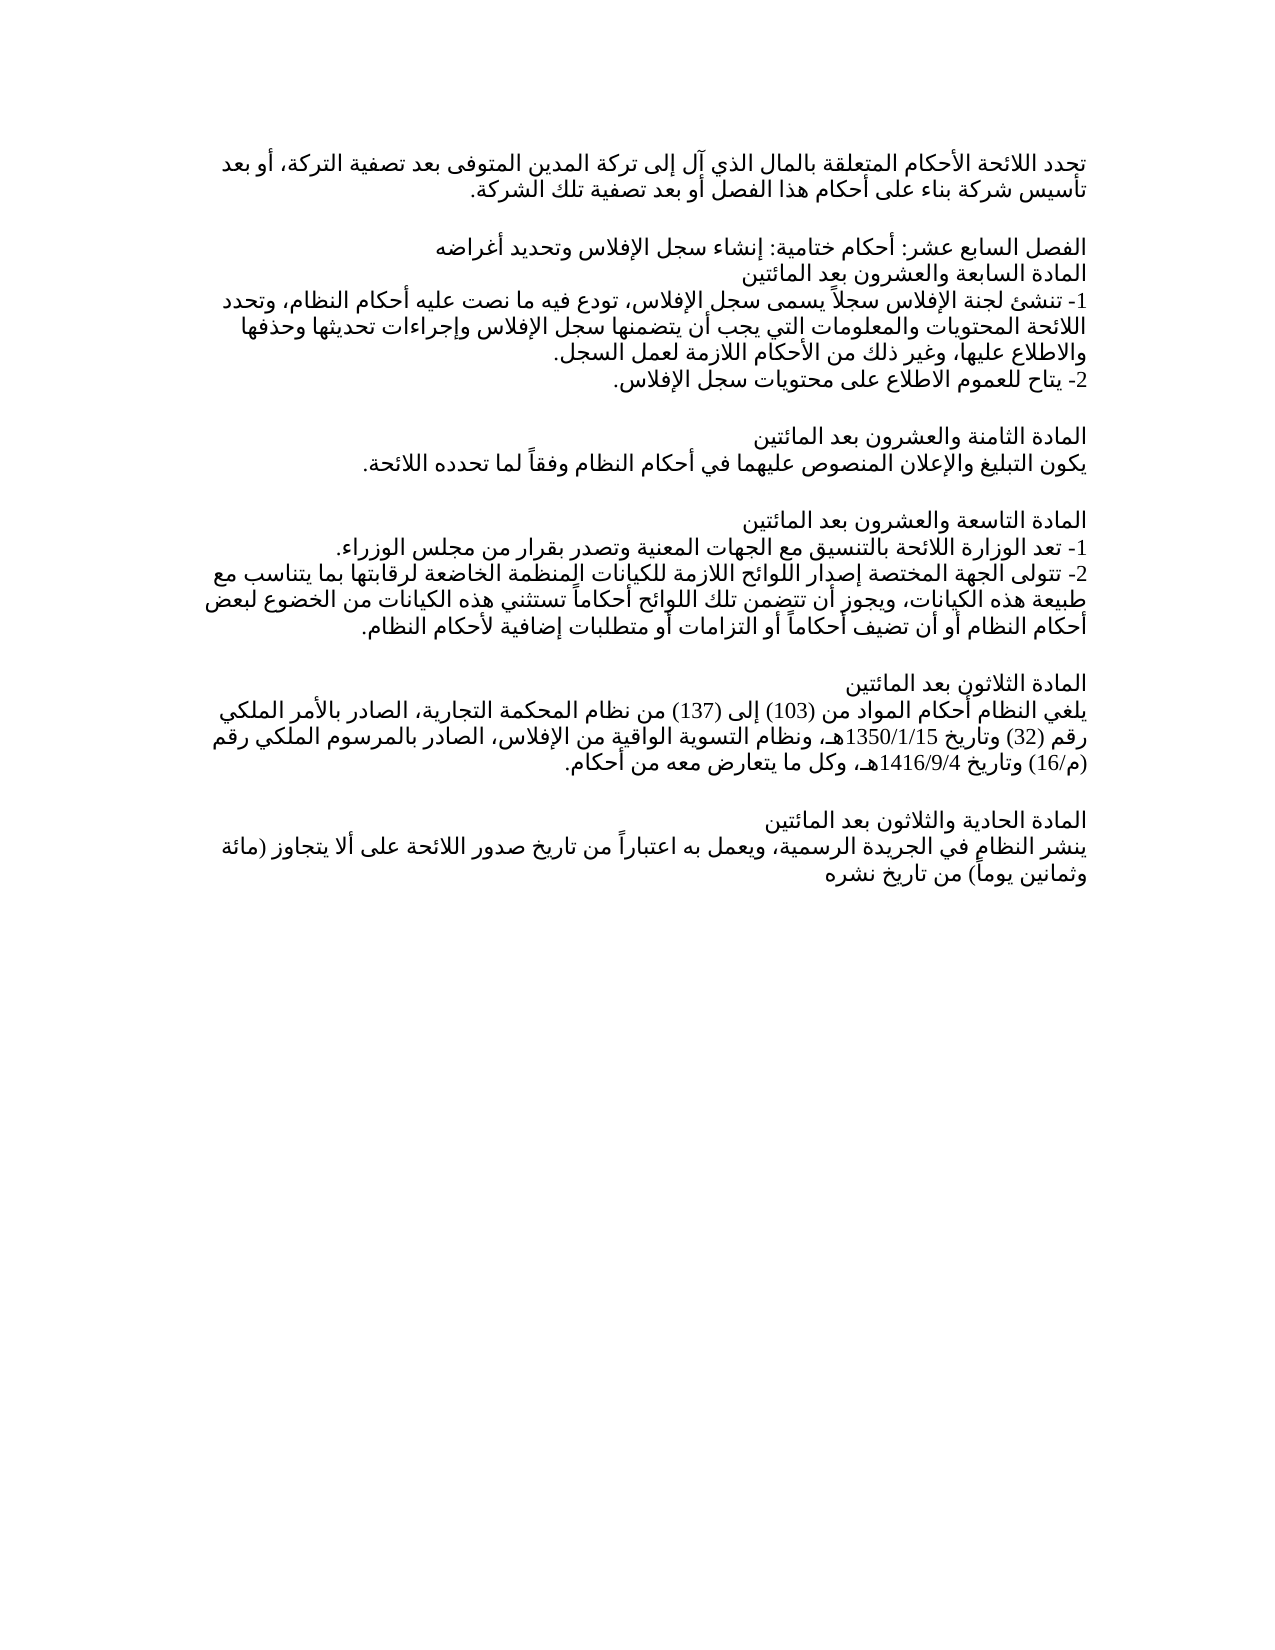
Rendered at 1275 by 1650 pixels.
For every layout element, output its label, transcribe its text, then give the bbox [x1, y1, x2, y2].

text المادة التاسعة والعشرون بعد المائتين [187, 507, 1087, 534]
text المادة الحادية والثلاثون بعد المائتين [187, 807, 1087, 833]
text المادة السابعة والعشرون بعد المائتين [187, 260, 1087, 287]
text يلغي النظام أحكام المواد من (103) إلى (137) من نظام المحكمة التجارية، الصادر بالأمر الملكي رقم (32) وتاريخ 1350/1/15هـ، ونظام التسوية الواقية من الإفلاس، الصادر بالمرسوم الملكي رقم (م/16) وتاريخ 1416/9/4هـ، وكل ما يتعارض معه من أحكام. [187, 697, 1087, 776]
text 1- تعد الوزارة اللائحة بالتنسيق مع الجهات المعنية وتصدر بقرار من مجلس الوزراء. 2- تتولى الجهة المختصة إصدار اللوائح اللازمة للكيانات المنظمة الخاضعة لرقابتها بما يتناسب مع طبيعة هذه الكيانات، ويجوز أن تتضمن تلك اللوائح أحكاماً تستثني هذه الكيانات من الخضوع لبعض أحكام النظام أو أن تضيف أحكاماً أو التزامات أو متطلبات إضافية لأحكام النظام. [187, 534, 1087, 639]
text المادة الثامنة والعشرون بعد المائتين [187, 423, 1087, 450]
text يكون التبليغ والإعلان المنصوص عليهما في أحكام النظام وفقاً لما تحدده اللائحة. [187, 450, 1087, 476]
text 1- تنشئ لجنة الإفلاس سجلاً يسمى سجل الإفلاس، تودع فيه ما نصت عليه أحكام النظام، وتحدد اللائحة المحتويات والمعلومات التي يجب أن يتضمنها سجل الإفلاس وإجراءات تحديثها وحذفها والاطلاع عليها، وغير ذلك من الأحكام اللازمة لعمل السجل. 2- يتاح للعموم الاطلاع على محتويات سجل الإفلاس. [187, 287, 1087, 392]
text تحدد اللائحة الأحكام المتعلقة بالمال الذي آل إلى تركة المدين المتوفى بعد تصفية التركة، أو بعد تأسيس شركة بناء على أحكام هذا الفصل أو بعد تصفية تلك الشركة. [187, 150, 1087, 203]
text المادة الثلاثون بعد المائتين [187, 670, 1087, 697]
text الفصل السابع عشر: أحكام ختامية: إنشاء سجل الإفلاس وتحديد أغراضه [187, 234, 1087, 260]
text ينشر النظام في الجريدة الرسمية، ويعمل به اعتباراً من تاريخ صدور اللائحة على ألا يتجاوز (مائة وثمانين يوماً) من تاريخ نشره [187, 833, 1087, 886]
